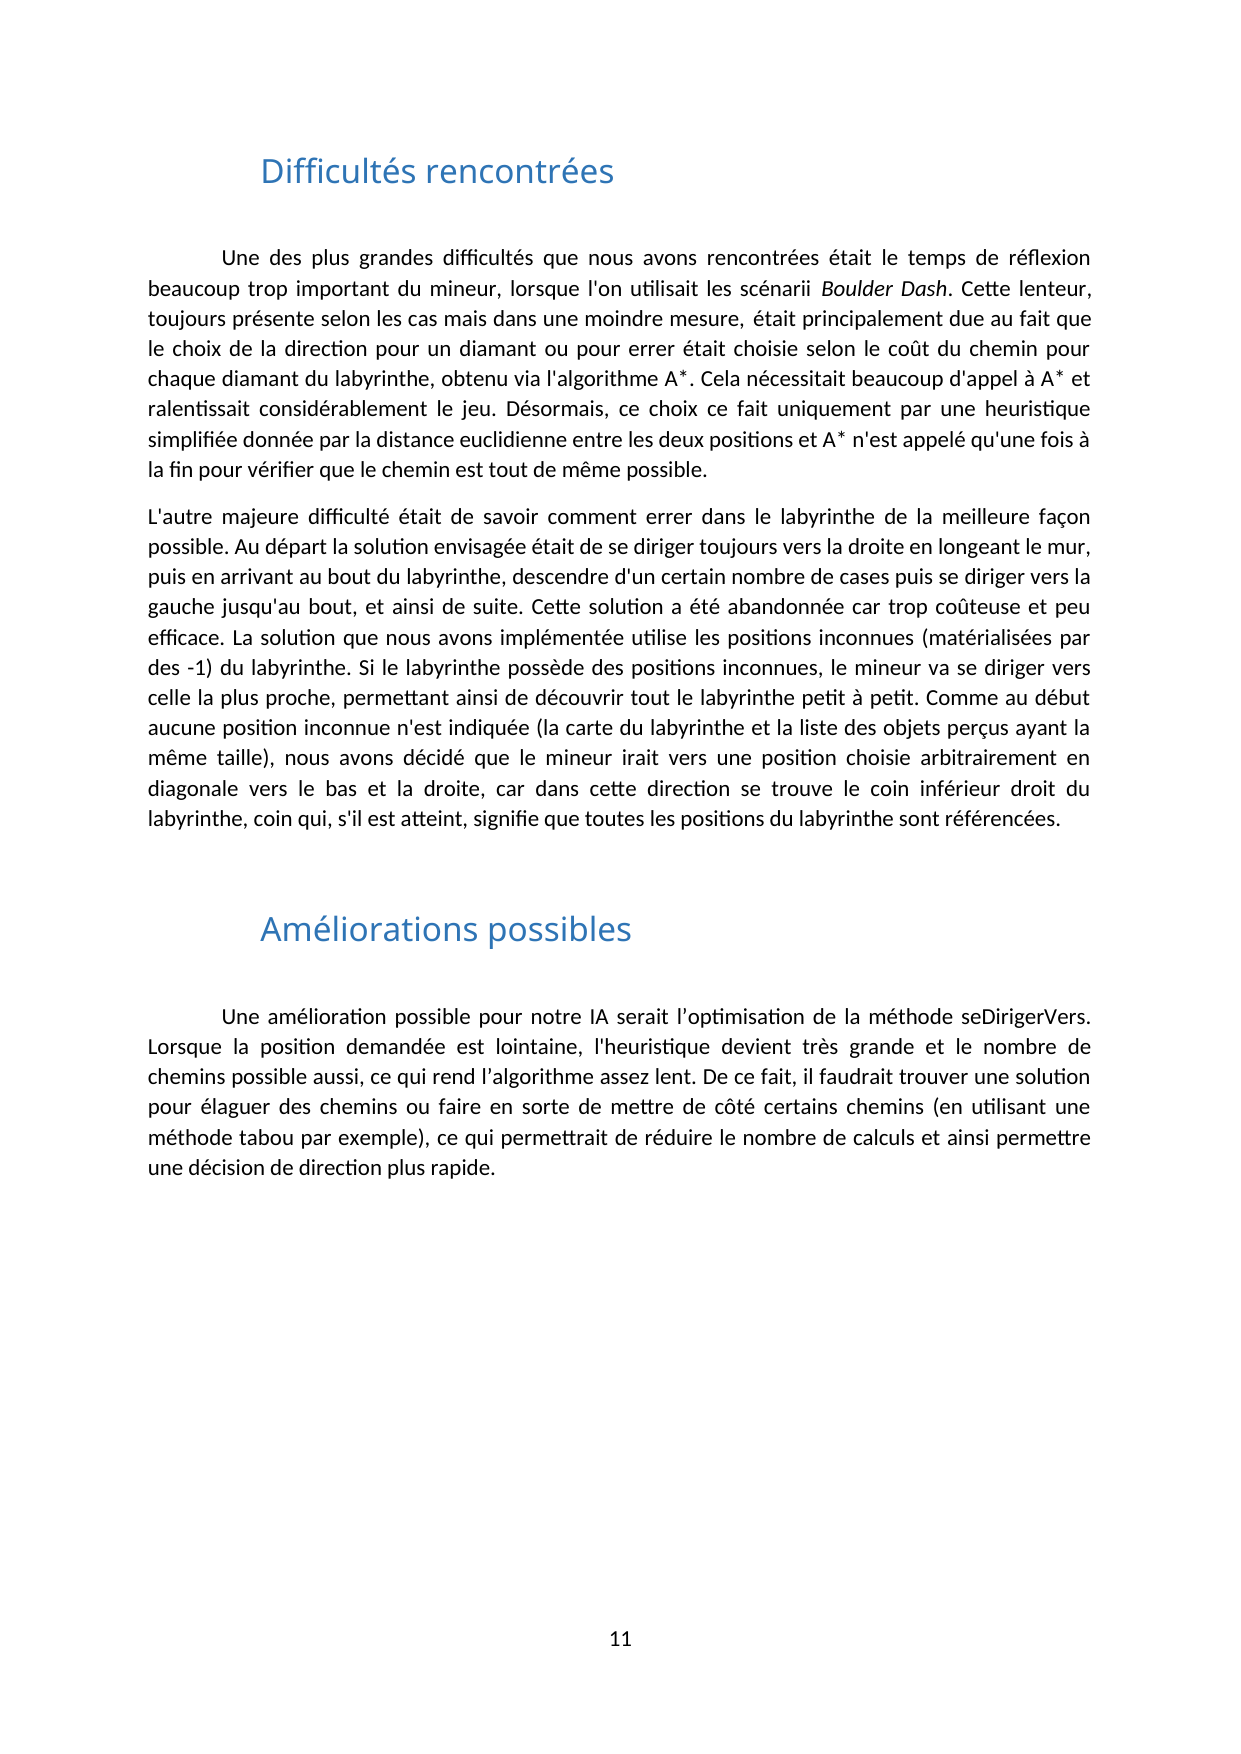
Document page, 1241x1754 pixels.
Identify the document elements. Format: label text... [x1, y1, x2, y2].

text L'autre majeure difficulté était de savoir comment errer dans le labyrinthe de la meilleure façon possible. Au départ la solution envisagée était de se diriger toujours vers la droite en longeant le mur, puis en arrivant au bout du labyrinthe, descendre d'un certain nombre de cases puis se diriger vers la gauche jusqu'au bout, et ainsi de suite. Cette solution a été abandonnée car trop coûteuse et peu efficace. La solution que nous avons implémentée utilise les positions inconnues (matérialisées par des -1) du labyrinthe. Si le labyrinthe possède des positions inconnues, le mineur va se diriger vers celle la plus proche, permettant ainsi de découvrir tout le labyrinthe petit à petit. Comme au début aucune position inconnue n'est indiquée (la carte du labyrinthe et la liste des objets perçus ayant la même taille), nous avons décidé que le mineur irait vers une position choisie arbitrairement en diagonale vers le bas et la droite, car dans cette direction se trouve le coin inférieur droit du labyrinthe, coin qui, s'il est atteint, signifie que toutes les positions du labyrinthe sont référencées. [148, 502, 1093, 832]
text Une des plus grandes difficultés que nous avons rencontrées était le temps de réflexion beaucoup trop important du mineur, lorsque l'on utilisait les scénarii Boulder Dash. Cette lenteur, toujours présente selon les cas mais dans une moindre mesure, était principalement due au fait que le choix de la direction pour un diamant ou pour errer était choisie selon le coût du chemin pour chaque diamant du labyrinthe, obtenu via l'algorithme A*. Cela nécessitait beaucoup d'appel à A* et ralentissait considérablement le jeu. Désormais, ce choix ce fait uniquement par une heuristique simplifiée donnée par la distance euclidienne entre les deux positions et A* n'est appelé qu'une fois à la fin pour vérifier que le chemin est tout de même possible. [148, 243, 1093, 483]
subtitle Améliorations possibles [260, 906, 1093, 951]
text Une amélioration possible pour notre IA serait l’optimisation de la méthode seDirigerVers. Lorsque la position demandée est lointaine, l'heuristique devient très grande et le nombre de chemins possible aussi, ce qui rend l’algorithme assez lent. De ce fait, il faudrait trouver une solution pour élaguer des chemins ou faire en sorte de mettre de côté certains chemins (en utilisant une méthode tabou par exemple), ce qui permettrait de réduire le nombre de calculs et ainsi permettre une décision de direction plus rapide. [148, 1002, 1093, 1181]
subtitle Difficultés rencontrées [260, 148, 1093, 193]
